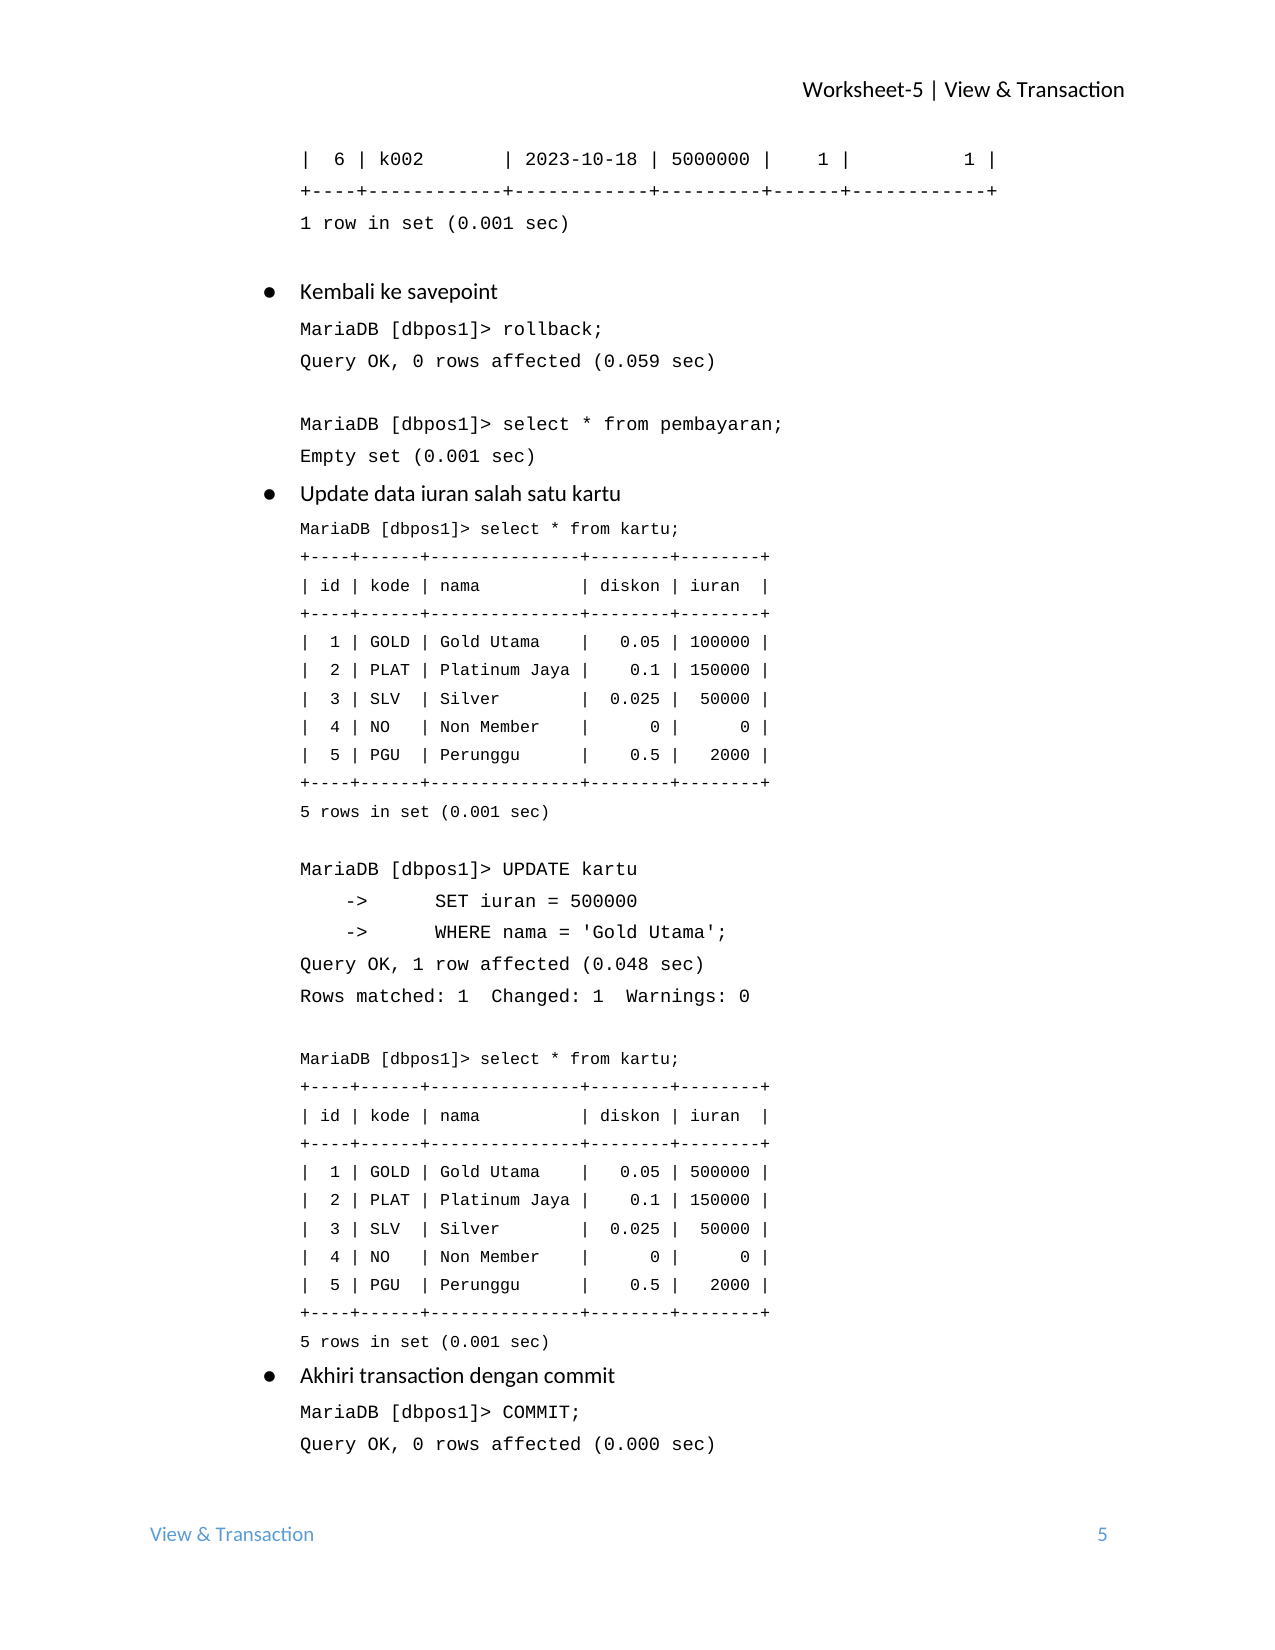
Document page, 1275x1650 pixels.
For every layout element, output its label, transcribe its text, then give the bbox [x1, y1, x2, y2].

text MariaDB [dbpos1]> select * from kartu; [300, 1051, 1125, 1070]
text MariaDB [dbpos1]> select * from pembayaran; [300, 415, 1125, 436]
text Query OK, 1 row affected (0.048 sec) [300, 955, 1125, 976]
text +----+------+---------------+--------+--------+ [300, 1305, 1125, 1324]
text Query OK, 0 rows affected (0.000 sec) [225, 1435, 1125, 1456]
text -> SET iuran = 500000 [300, 891, 1125, 913]
text | 3 | SLV | Silver | 0.025 | 50000 | [300, 690, 1125, 709]
text MariaDB [dbpos1]> UPDATE kartu [300, 859, 1125, 881]
text | 5 | PGU | Perunggu | 0.5 | 2000 | [300, 1277, 1125, 1296]
text | id | kode | nama | diskon | iuran | [300, 577, 1125, 596]
text -> WHERE nama = 'Gold Utama'; [300, 923, 1125, 944]
text 5 rows in set (0.001 sec) [300, 1333, 1125, 1352]
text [300, 182, 1125, 203]
text | 4 | NO | Non Member | 0 | 0 | [300, 1248, 1125, 1267]
text | id | kode | nama | diskon | iuran | [300, 1107, 1125, 1126]
text +----+------+---------------+--------+--------+ [300, 1136, 1125, 1154]
text MariaDB [dbpos1]> select * from kartu; [300, 521, 1125, 540]
text | 1 | GOLD | Gold Utama | 0.05 | 100000 | [300, 634, 1125, 653]
text Rows matched: 1 Changed: 1 Warnings: 0 [300, 987, 1125, 1008]
text +----+------+---------------+--------+--------+ [300, 549, 1125, 568]
text | 1 | GOLD | Gold Utama | 0.05 | 500000 | [300, 1164, 1125, 1183]
text MariaDB [dbpos1]> COMMIT; [225, 1403, 1125, 1424]
list Akhiri transaction dengan commit [262, 1361, 1125, 1389]
text | 2 | PLAT | Platinum Jaya | 0.1 | 150000 | [300, 1192, 1125, 1211]
text MariaDB [dbpos1]> rollback; [300, 319, 1125, 341]
text | 2 | PLAT | Platinum Jaya | 0.1 | 150000 | [300, 662, 1125, 681]
text | 4 | NO | Non Member | 0 | 0 | [300, 718, 1125, 737]
text | 5 | PGU | Perunggu | 0.5 | 2000 | [300, 747, 1125, 766]
text +----+------+---------------+--------+--------+ [300, 775, 1125, 794]
text | 3 | SLV | Silver | 0.025 | 50000 | [300, 1220, 1125, 1239]
text +----+------+---------------+--------+--------+ [300, 606, 1125, 624]
list Kembali ke savepoint [262, 277, 1125, 306]
text 1 row in set (0.001 sec) [300, 214, 1125, 235]
text | 6 | k002 | 2023-10-18 | 5000000 | 1 | 1 | [300, 150, 1125, 171]
text +----+------+---------------+--------+--------+ [300, 1079, 1125, 1098]
list Update data iuran salah satu kartu [262, 479, 1125, 507]
text 5 rows in set (0.001 sec) [300, 803, 1125, 822]
text Empty set (0.001 sec) [300, 447, 1125, 468]
text Query OK, 0 rows affected (0.059 sec) [300, 351, 1125, 373]
